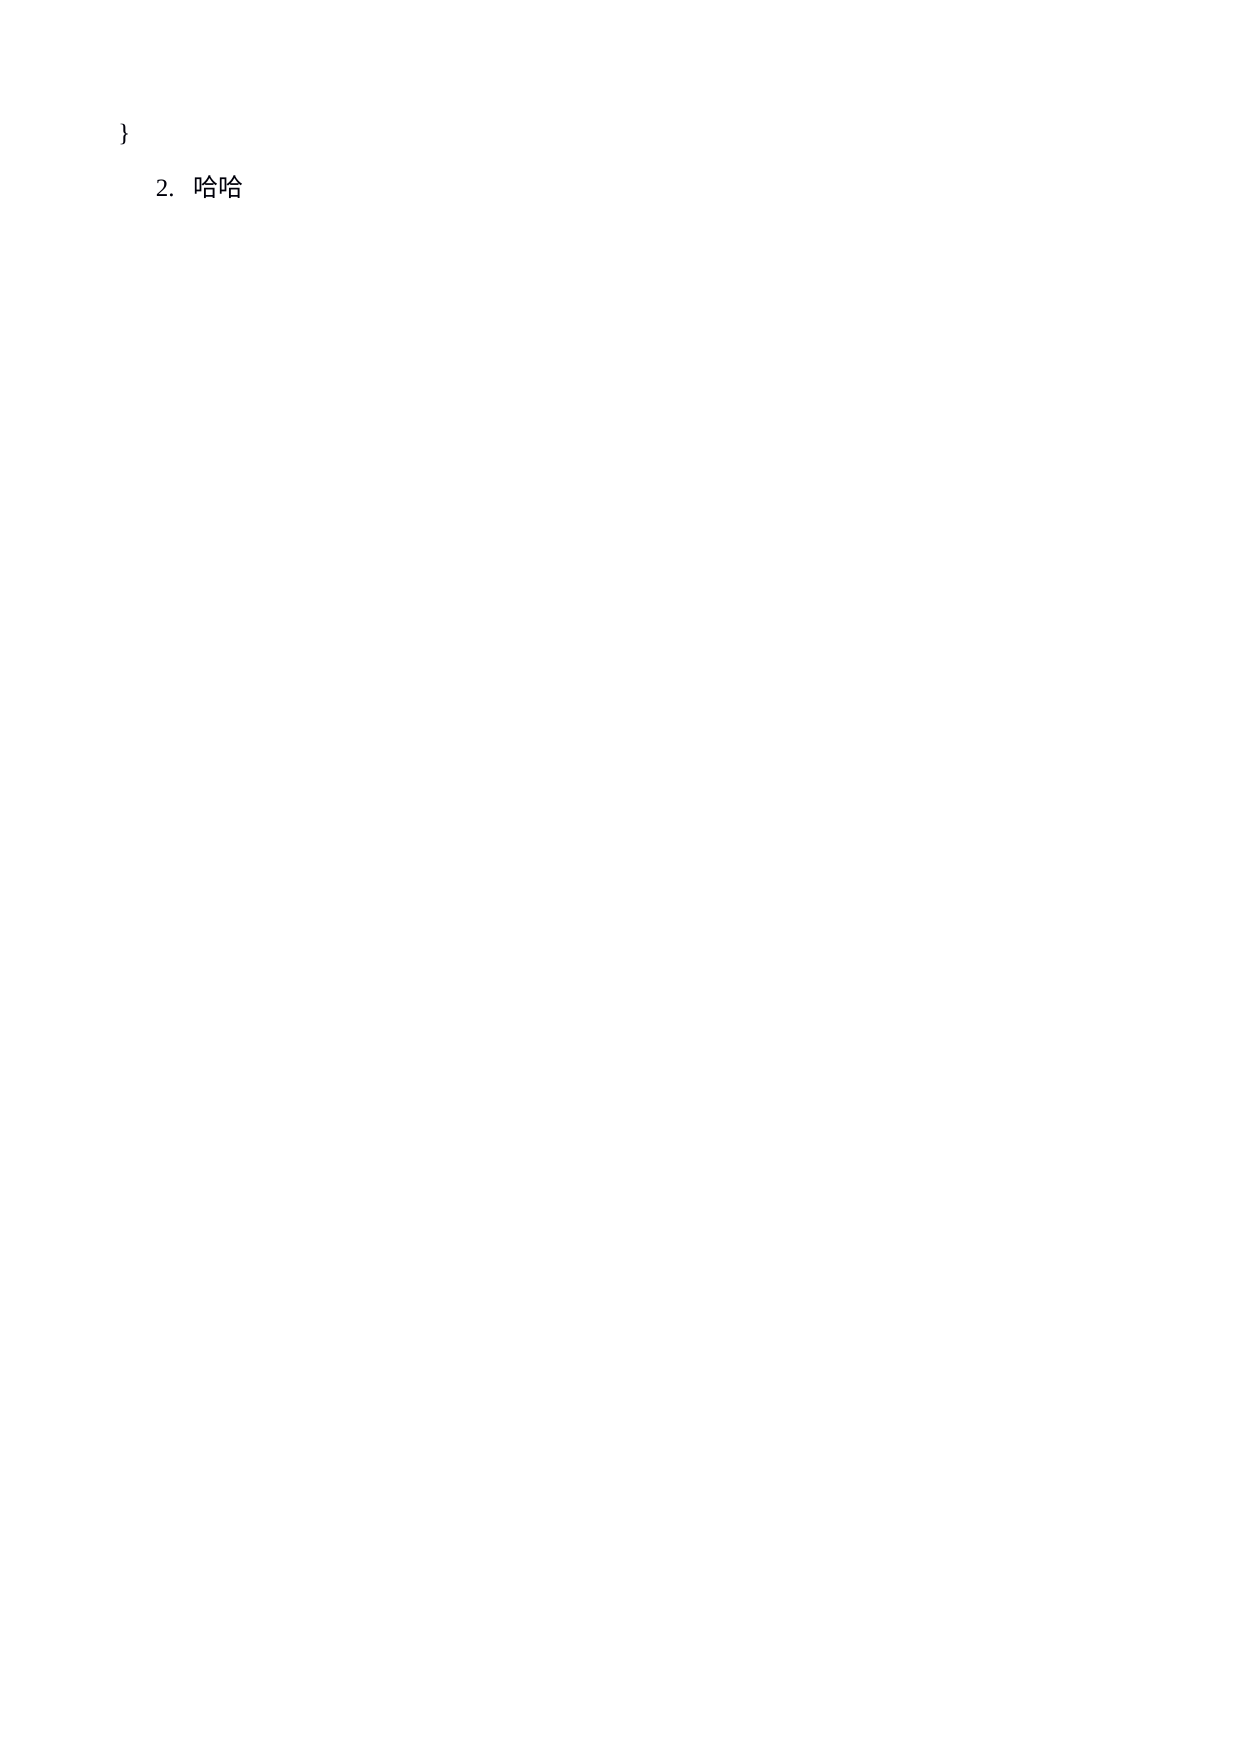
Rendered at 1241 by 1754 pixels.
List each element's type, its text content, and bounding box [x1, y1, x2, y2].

list 哈哈 [156, 167, 1122, 203]
text } [118, 118, 1122, 147]
